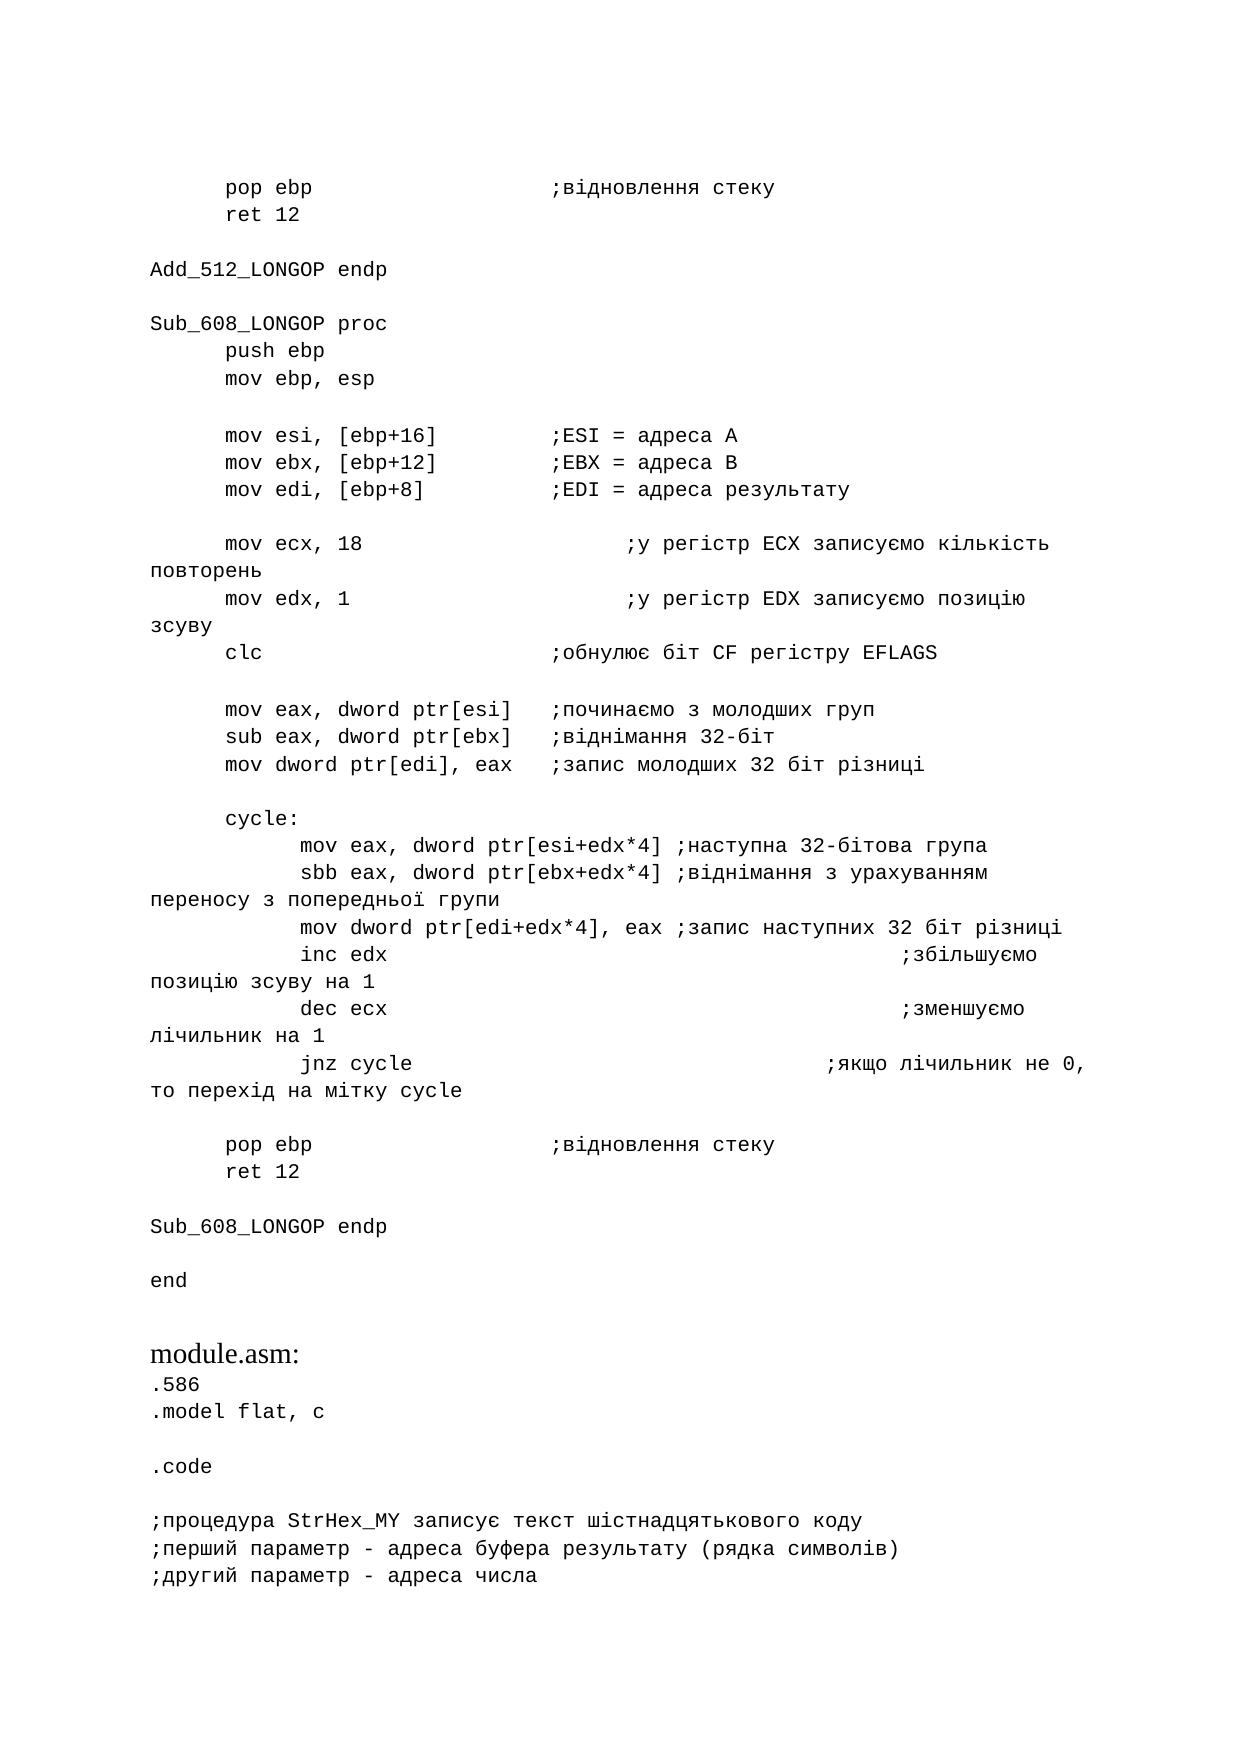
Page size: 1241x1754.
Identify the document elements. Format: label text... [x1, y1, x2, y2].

text Sub_608_LONGOP proc [150, 313, 1090, 337]
text pop ebp ;відновлення стеку [150, 1134, 1090, 1158]
text cycle: [150, 808, 1090, 832]
text mov ebp, esp [150, 367, 1090, 391]
text inc edx ;збільшуємо позицію зсуву на 1 [150, 944, 1090, 995]
text ;перший параметр - адреса буфера результату (рядка символів) [150, 1537, 1090, 1561]
text module.asm: [150, 1336, 1090, 1369]
text jnz cycle ;якщо лічильник не 0, то перехід на мітку cycle [150, 1053, 1090, 1103]
text Add_512_LONGOP endp [150, 259, 1090, 282]
text mov dword ptr[edi], eax ;запис молодших 32 біт різниці [150, 753, 1090, 777]
text mov dword ptr[edi+edx*4], eax ;запис наступних 32 біт різниці [150, 917, 1090, 940]
text ;процедура StrHex_MY записує текст шістнадцятькового коду [150, 1510, 1090, 1534]
text .model flat, c [150, 1402, 1090, 1425]
text mov eax, dword ptr[esi] ;починаємо з молодших груп [150, 699, 1090, 723]
text end [150, 1270, 1090, 1294]
text ;другий параметр - адреса числа [150, 1565, 1090, 1588]
text push ebp [150, 340, 1090, 364]
text mov eax, dword ptr[esi+edx*4] ;наступна 32-бітова група [150, 835, 1090, 859]
text ret 12 [150, 204, 1090, 228]
text dec ecx ;зменшуємо лічильник на 1 [150, 998, 1090, 1049]
text clc ;обнулює біт CF регістру EFLAGS [150, 642, 1090, 666]
text mov ebx, [ebp+12] ;EBX = адреса B [150, 452, 1090, 475]
text mov edi, [ebp+8] ;EDI = адреса результату [150, 479, 1090, 503]
text pop ebp ;відновлення стеку [150, 177, 1090, 201]
text Sub_608_LONGOP endp [150, 1216, 1090, 1239]
text mov ecx, 18 ;у регістр ECX записуємо кількість повторень [150, 533, 1090, 584]
text sub eax, dword ptr[ebx] ;віднімання 32-біт [150, 726, 1090, 750]
text mov esi, [ebp+16] ;ESI = адреса A [150, 424, 1090, 448]
text sbb eax, dword ptr[ebx+edx*4] ;віднімання з урахуванням переносу з попередньої групи [150, 862, 1090, 913]
text .586 [150, 1374, 1090, 1398]
text .code [150, 1456, 1090, 1479]
text mov edx, 1 ;у регістр EDX записуємо позицію зсуву [150, 588, 1090, 638]
text ret 12 [150, 1161, 1090, 1185]
